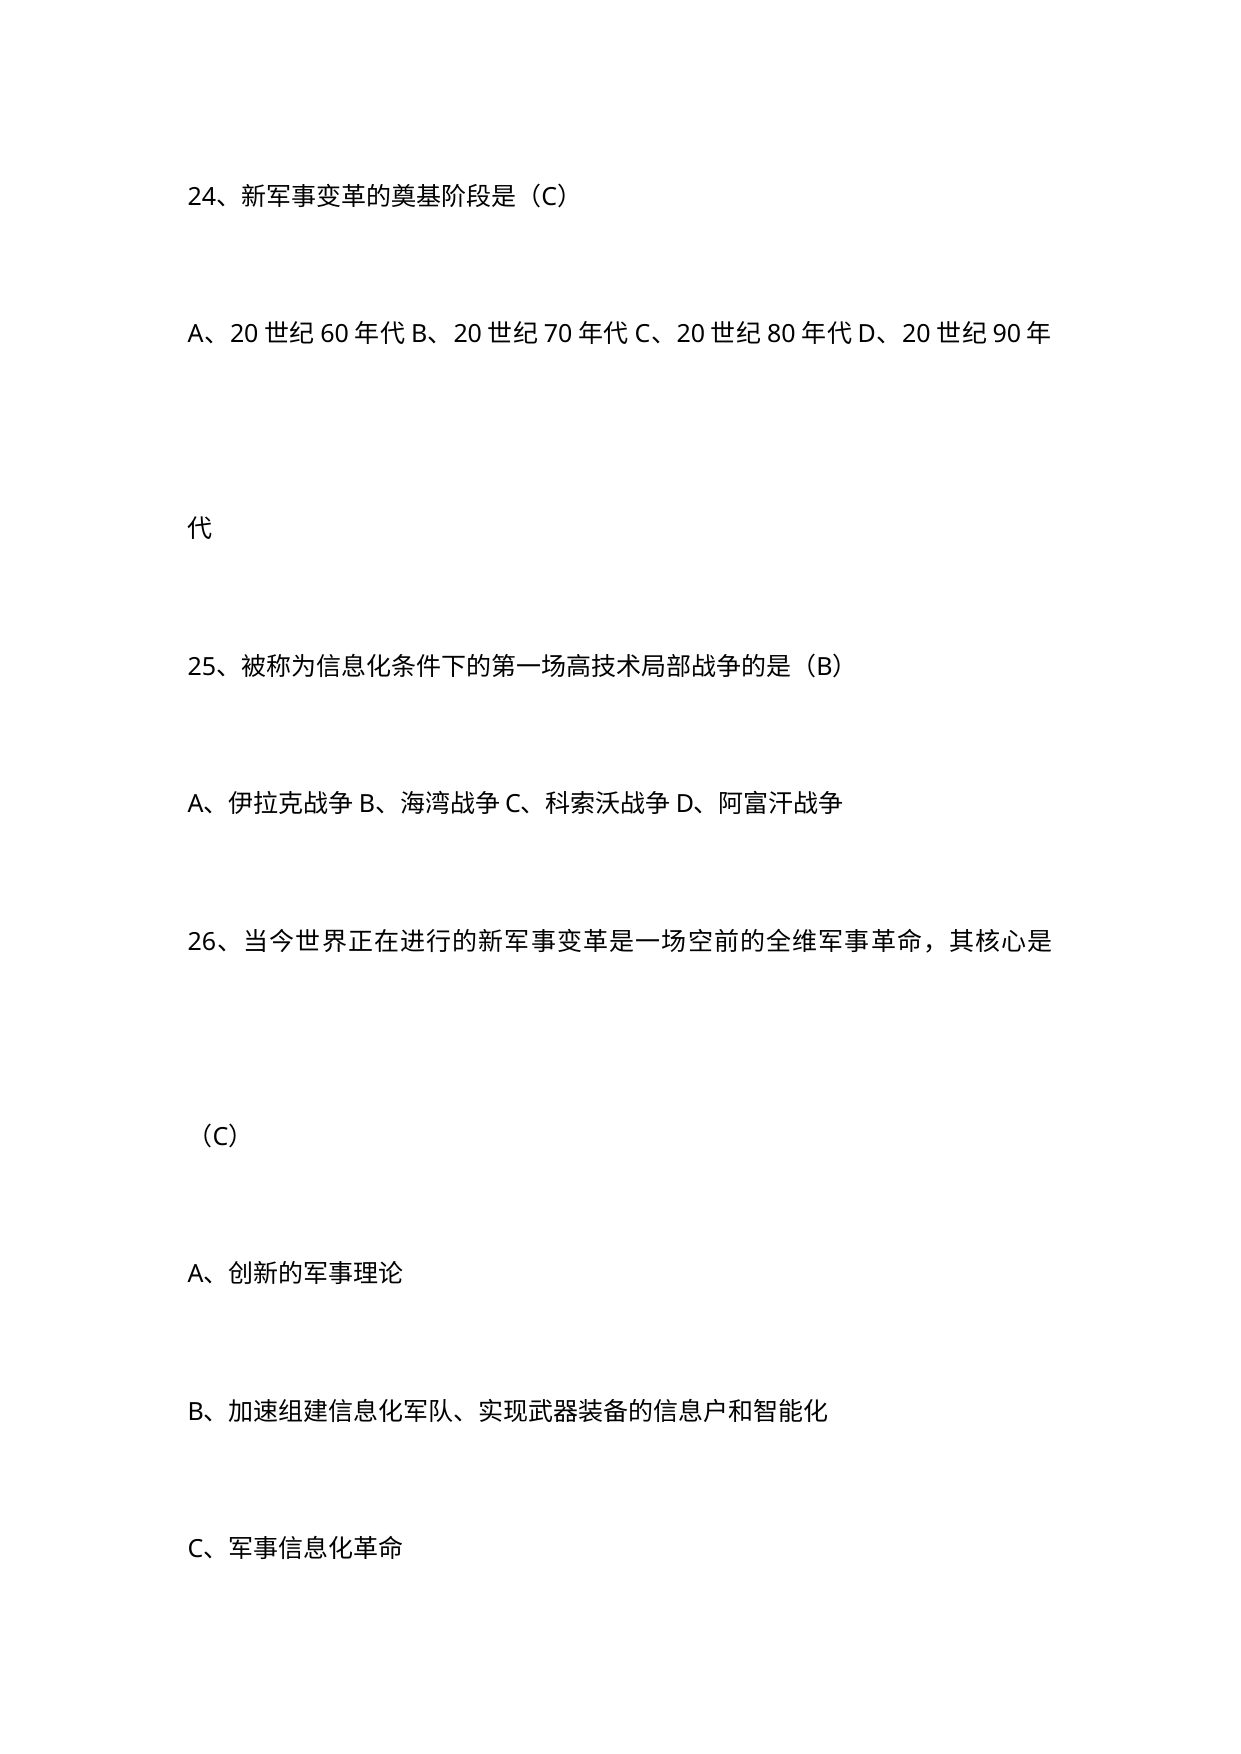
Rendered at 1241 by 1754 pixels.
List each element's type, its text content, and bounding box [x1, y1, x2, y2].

text 24、新军事变革的奠基阶段是（C） [187, 162, 1053, 227]
text 25、被称为信息化条件下的第一场高技术局部战争的是（B） [187, 632, 1053, 697]
text C、军事信息化革命 [187, 1514, 1053, 1579]
text A、20世纪60年代B、20世纪70年代C、20世纪80年代D、20世纪90年代 [187, 299, 1053, 559]
text A、创新的军事理论 [187, 1239, 1053, 1304]
text 26、当今世界正在进行的新军事变革是一场空前的全维军事革命，其核心是（C） [187, 907, 1053, 1167]
text A、伊拉克战争B、海湾战争C、科索沃战争D、阿富汗战争 [187, 769, 1053, 834]
text B、加速组建信息化军队、实现武器装备的信息户和智能化 [187, 1377, 1053, 1442]
